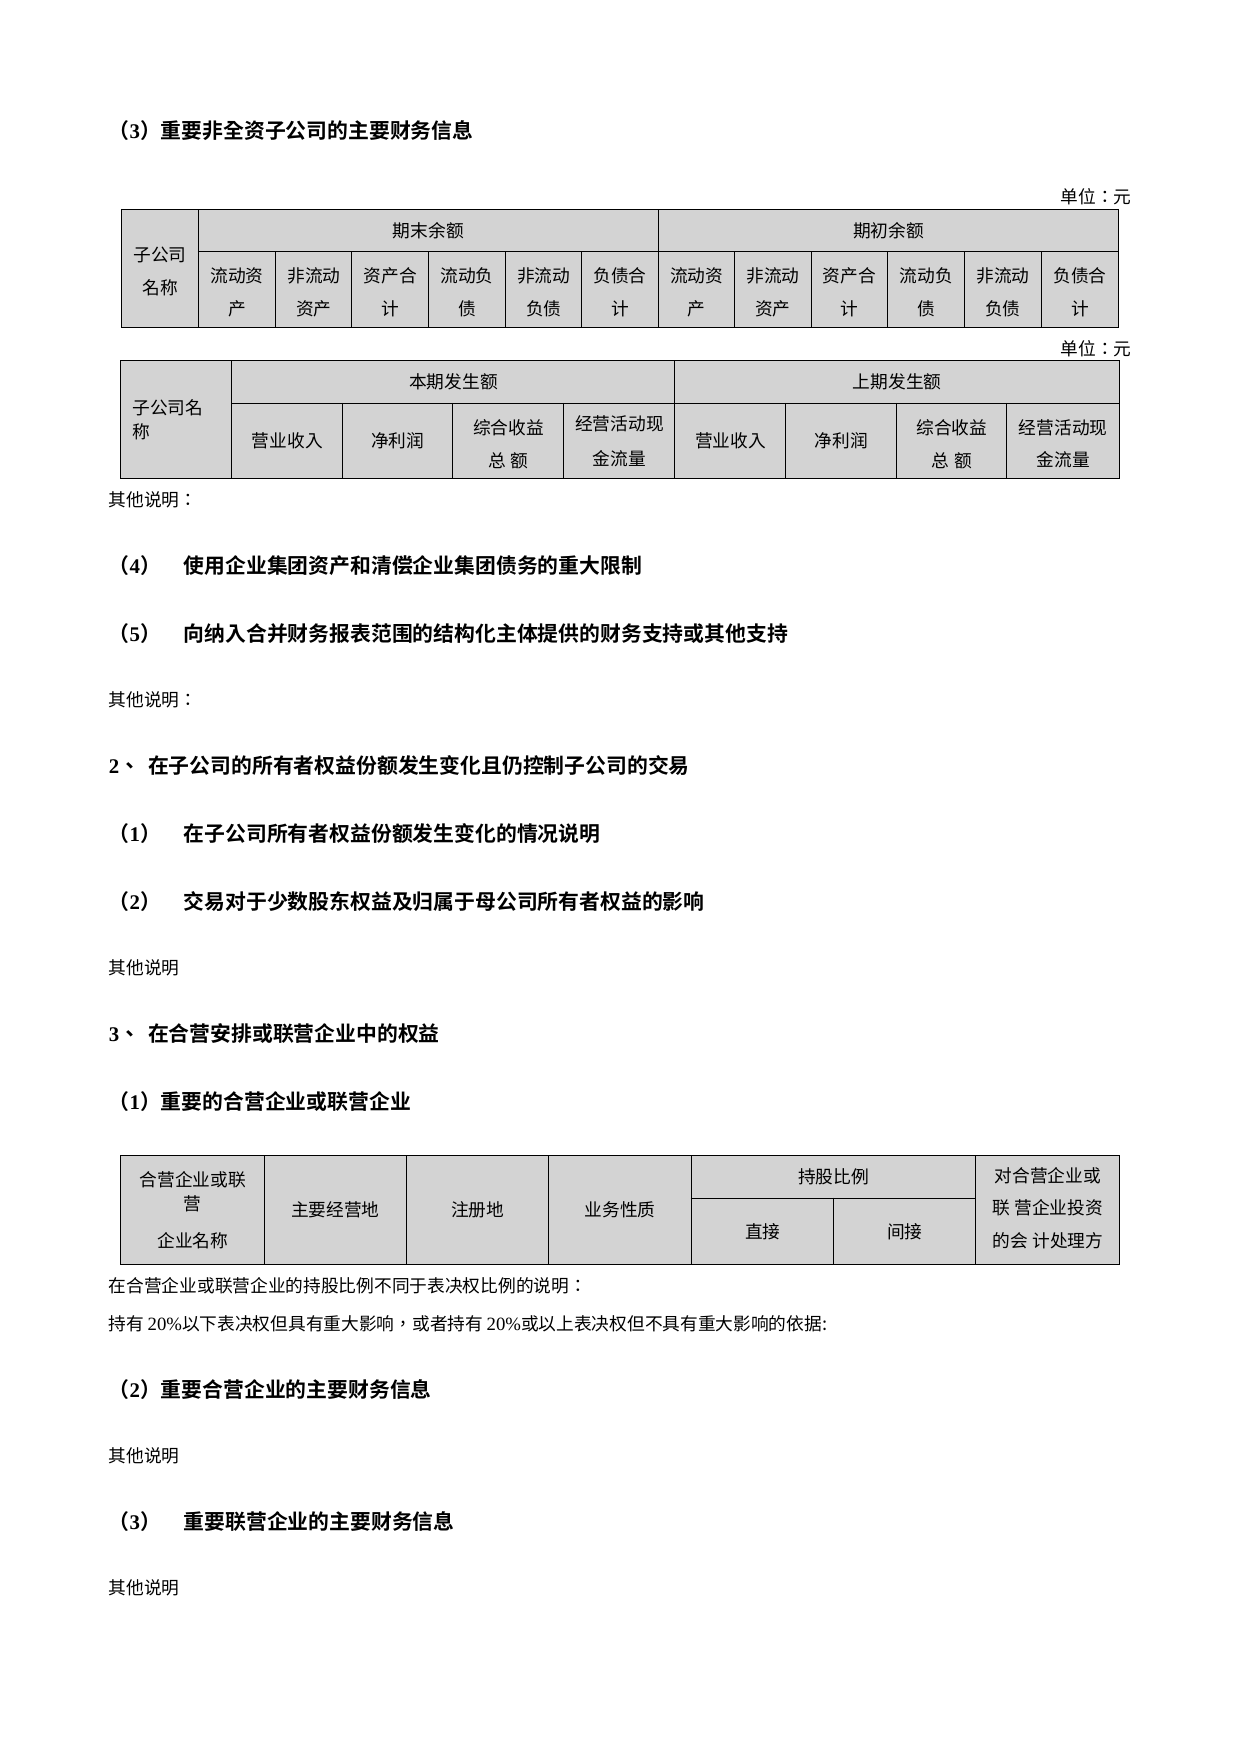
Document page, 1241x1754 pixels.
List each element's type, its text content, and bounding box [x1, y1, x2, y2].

subtitle （2）重要合营企业的主要财务信息 [108, 1376, 1131, 1404]
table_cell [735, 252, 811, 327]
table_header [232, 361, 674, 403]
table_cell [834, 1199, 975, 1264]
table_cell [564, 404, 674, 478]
text 在合营企业或联营企业的持股比例不同于表决权比例的说明： [108, 1273, 1131, 1297]
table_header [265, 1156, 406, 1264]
subtitle 2、 在子公司的所有者权益份额发生变化且仍控制子公司的交易 [108, 751, 1131, 780]
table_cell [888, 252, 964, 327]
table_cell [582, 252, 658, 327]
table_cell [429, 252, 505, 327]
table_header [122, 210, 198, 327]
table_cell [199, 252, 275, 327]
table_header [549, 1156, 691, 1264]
subtitle （3） 重要联营企业的主要财务信息 [108, 1507, 1131, 1536]
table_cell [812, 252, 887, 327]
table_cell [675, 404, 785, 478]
subtitle 3、 在合营安排或联营企业中的权益 [108, 1019, 1131, 1047]
text 单位：元 [108, 184, 1131, 209]
text 单位：元 [108, 336, 1131, 360]
text 其他说明 [108, 1443, 1131, 1468]
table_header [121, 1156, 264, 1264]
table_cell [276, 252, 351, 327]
text 持有20%以下表决权但具有重大影响，或者持有20%或以上表决权但不具有重大影响的依据: [108, 1312, 1131, 1336]
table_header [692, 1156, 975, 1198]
subtitle （2） 交易对于少数股东权益及归属于母公司所有者权益的影响 [108, 887, 1131, 916]
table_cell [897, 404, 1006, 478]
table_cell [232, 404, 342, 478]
text 其他说明 [108, 955, 1131, 979]
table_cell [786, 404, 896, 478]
text 其他说明： [108, 687, 1131, 712]
text 其他说明： [108, 488, 1131, 512]
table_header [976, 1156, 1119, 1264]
subtitle （4） 使用企业集团资产和清偿企业集团债务的重大限制 [108, 551, 1131, 580]
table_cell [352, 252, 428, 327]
subtitle （5） 向纳入合并财务报表范围的结构化主体提供的财务支持或其他支持 [108, 619, 1131, 648]
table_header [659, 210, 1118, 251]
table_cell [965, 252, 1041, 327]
subtitle （1）重要的合营企业或联营企业 [108, 1087, 1131, 1116]
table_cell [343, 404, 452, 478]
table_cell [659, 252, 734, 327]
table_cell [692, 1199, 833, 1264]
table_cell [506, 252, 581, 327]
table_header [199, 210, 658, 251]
subtitle （3）重要非全资子公司的主要财务信息 [108, 117, 1131, 145]
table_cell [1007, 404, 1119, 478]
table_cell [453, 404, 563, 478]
subtitle （1） 在子公司所有者权益份额发生变化的情况说明 [108, 819, 1131, 848]
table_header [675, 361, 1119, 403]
text 其他说明 [108, 1575, 1131, 1599]
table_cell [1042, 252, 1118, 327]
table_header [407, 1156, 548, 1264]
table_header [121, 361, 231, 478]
